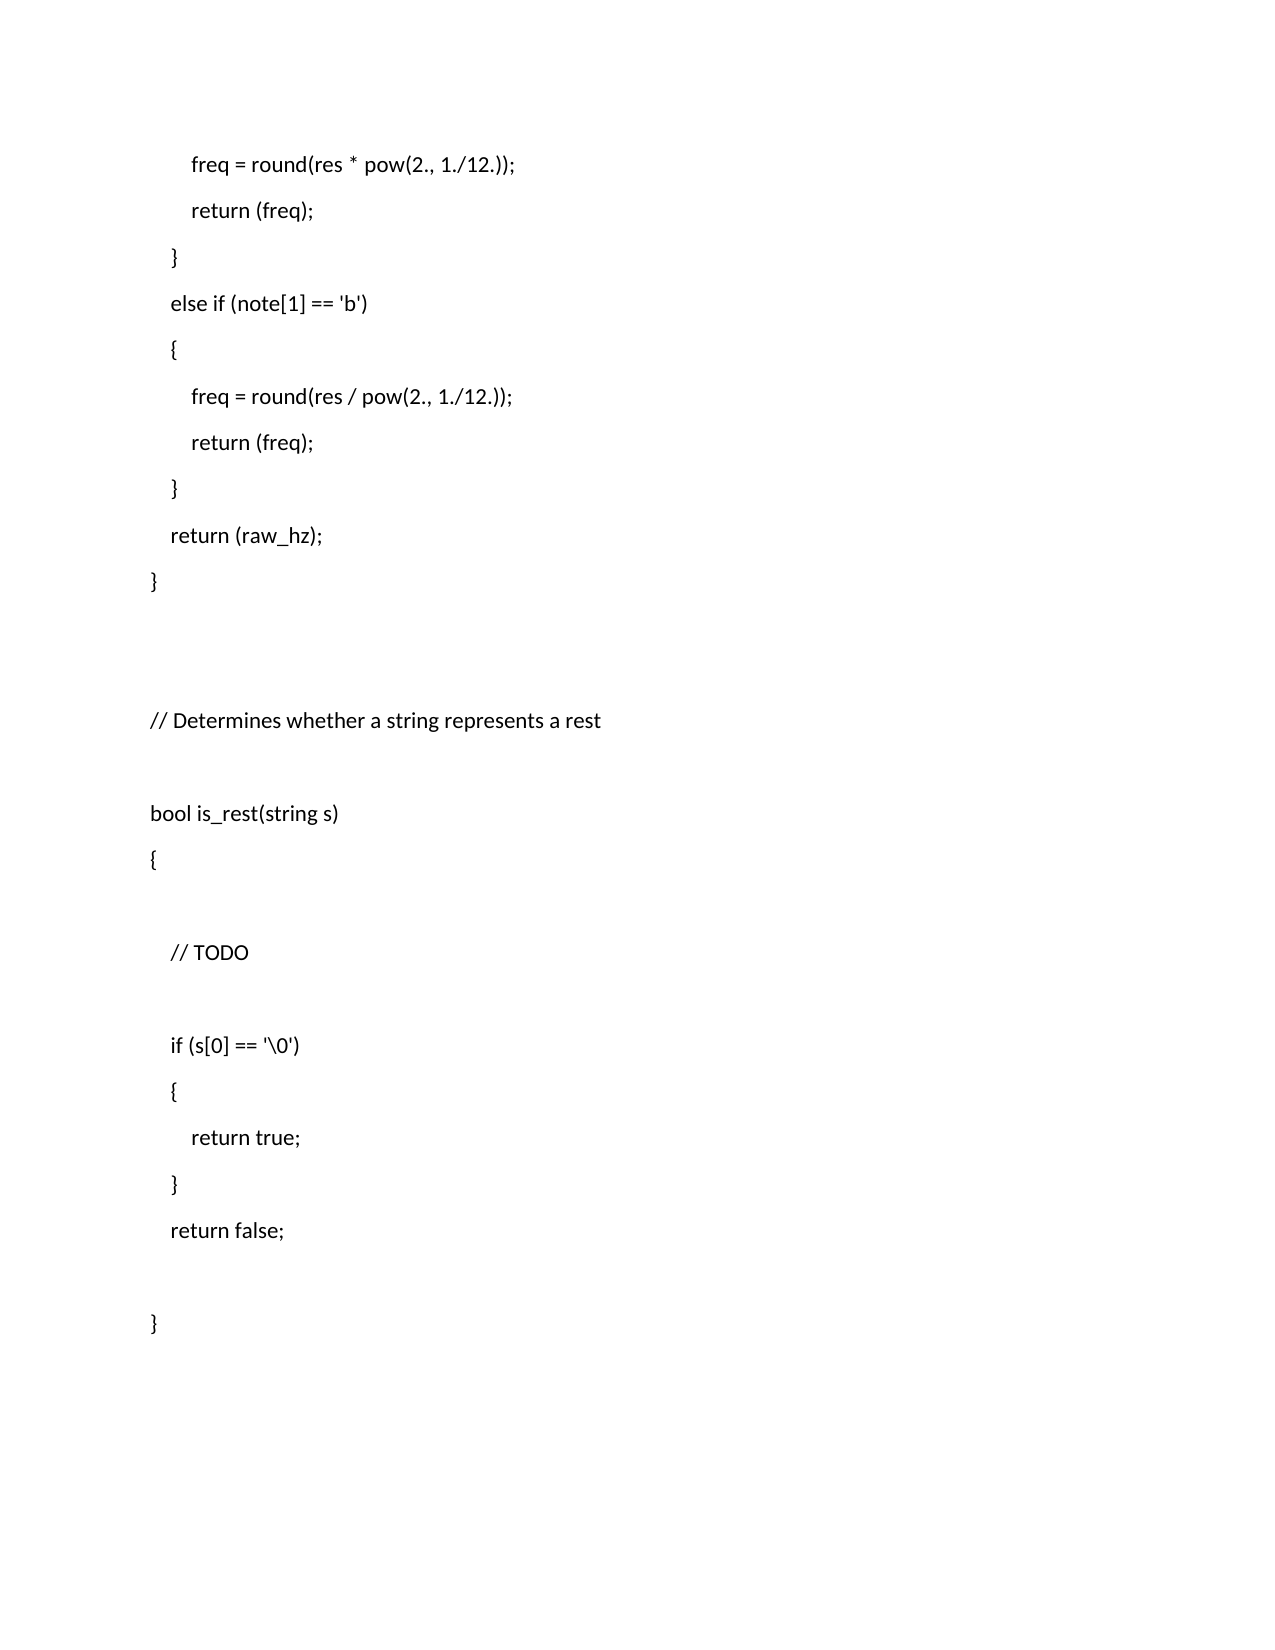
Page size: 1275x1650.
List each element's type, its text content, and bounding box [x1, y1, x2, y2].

text } [150, 1309, 1125, 1337]
text return (freq); [150, 196, 1125, 224]
text { [150, 1077, 1125, 1105]
text { [150, 335, 1125, 363]
text // Determines whether a string represents a rest [150, 706, 1125, 734]
text return true; [150, 1123, 1125, 1151]
text return false; [150, 1216, 1125, 1244]
text bool is_rest(string s) [150, 799, 1125, 827]
text // TODO [150, 938, 1125, 966]
text if (s[0] == '\0') [150, 1031, 1125, 1059]
text } [150, 1170, 1125, 1198]
text { [150, 845, 1125, 873]
text return (freq); [150, 428, 1125, 456]
text freq = round(res / pow(2., 1./12.)); [150, 382, 1125, 410]
text else if (note[1] == 'b') [150, 289, 1125, 317]
text } [150, 243, 1125, 271]
text } [150, 567, 1125, 595]
text return (raw_hz); [150, 521, 1125, 549]
text freq = round(res * pow(2., 1./12.)); [150, 150, 1125, 178]
text } [150, 474, 1125, 502]
